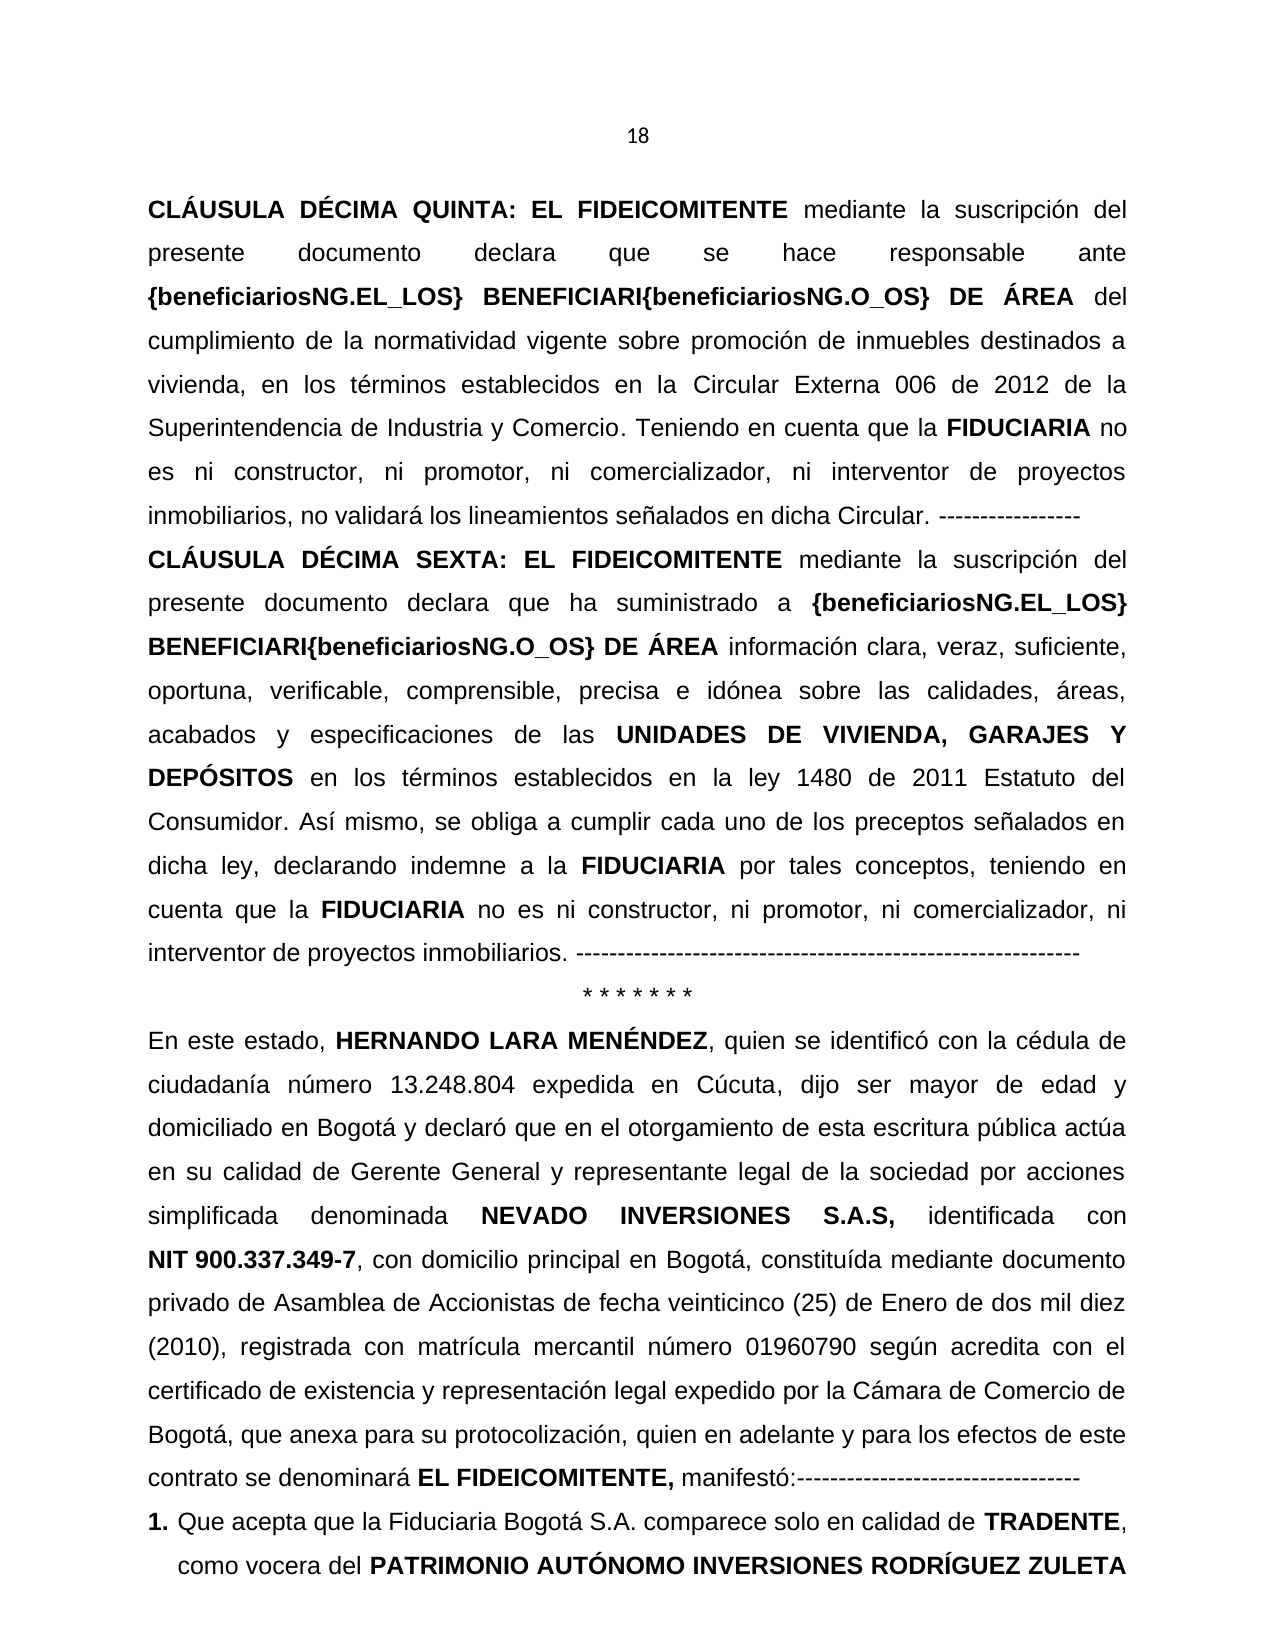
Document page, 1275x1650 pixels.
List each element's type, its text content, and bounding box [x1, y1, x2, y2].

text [148, 1496, 1127, 1583]
text CLÁUSULA DÉCIMA SEXTA: EL FIDEICOMITENTE mediante la suscripción del presente documento declara que ha suministrado a {beneficiariosNG.EL_LOS} BENEFICIARI{beneficiariosNG.O_OS} DE ÁREA información clara, veraz, suficiente, oportuna, verificable, comprensible, precisa e idónea sobre las calidades, áreas, acabados y especificaciones de las UNIDADES DE VIVIENDA, GARAJES Y DEPÓSITOS en los términos establecidos en la ley 1480 de 2011 Estatuto del Consumidor. Así mismo, se obliga a cumplir cada uno de los preceptos señalados en dicha ley, declarando indemne a la FIDUCIARIA por tales conceptos, teniendo en cuenta que la FIDUCIARIA no es ni constructor, ni promotor, ni comercializador, ni interventor de proyectos inmobiliarios. [148, 533, 1127, 971]
text En este estado, HERNANDO LARA MENÉNDEZ, quien se identificó con la cédula de ciudadanía número 13.248.804 expedida en Cúcuta, dijo ser mayor de edad y domiciliado en Bogotá y declaró que en el otorgamiento de esta escritura pública actúa en su calidad de Gerente General y representante legal de la sociedad por acciones simplificada denominada NEVADO INVERSIONES S.A.S, identificada con NIT 900.337.349-7, con domicilio principal en Bogotá, constituída mediante documento privado de Asamblea de Accionistas de fecha veinticinco (25) de Enero de dos mil diez (2010), registrada con matrícula mercantil número 01960790 según acredita con el certificado de existencia y representación legal expedido por la Cámara de Comercio de Bogotá, que anexa para su protocolización, quien en adelante y para los efectos de este contrato se denominará EL FIDEICOMITENTE, manifestó: [148, 1014, 1127, 1496]
text * * * * * * * [148, 971, 1127, 1014]
text CLÁUSULA DÉCIMA QUINTA: EL FIDEICOMITENTE mediante la suscripción del presente documento declara que se hace responsable ante {beneficiariosNG.EL_LOS} BENEFICIARI{beneficiariosNG.O_OS} DE ÁREA del cumplimiento de la normatividad vigente sobre promoción de inmuebles destinados a vivienda, en los términos establecidos en la Circular Externa 006 de 2012 de la Superintendencia de Industria y Comercio. Teniendo en cuenta que la FIDUCIARIA no es ni constructor, ni promotor, ni comercializador, ni interventor de proyectos inmobiliarios, no validará los lineamientos señalados en dicha Circular. [148, 183, 1127, 533]
